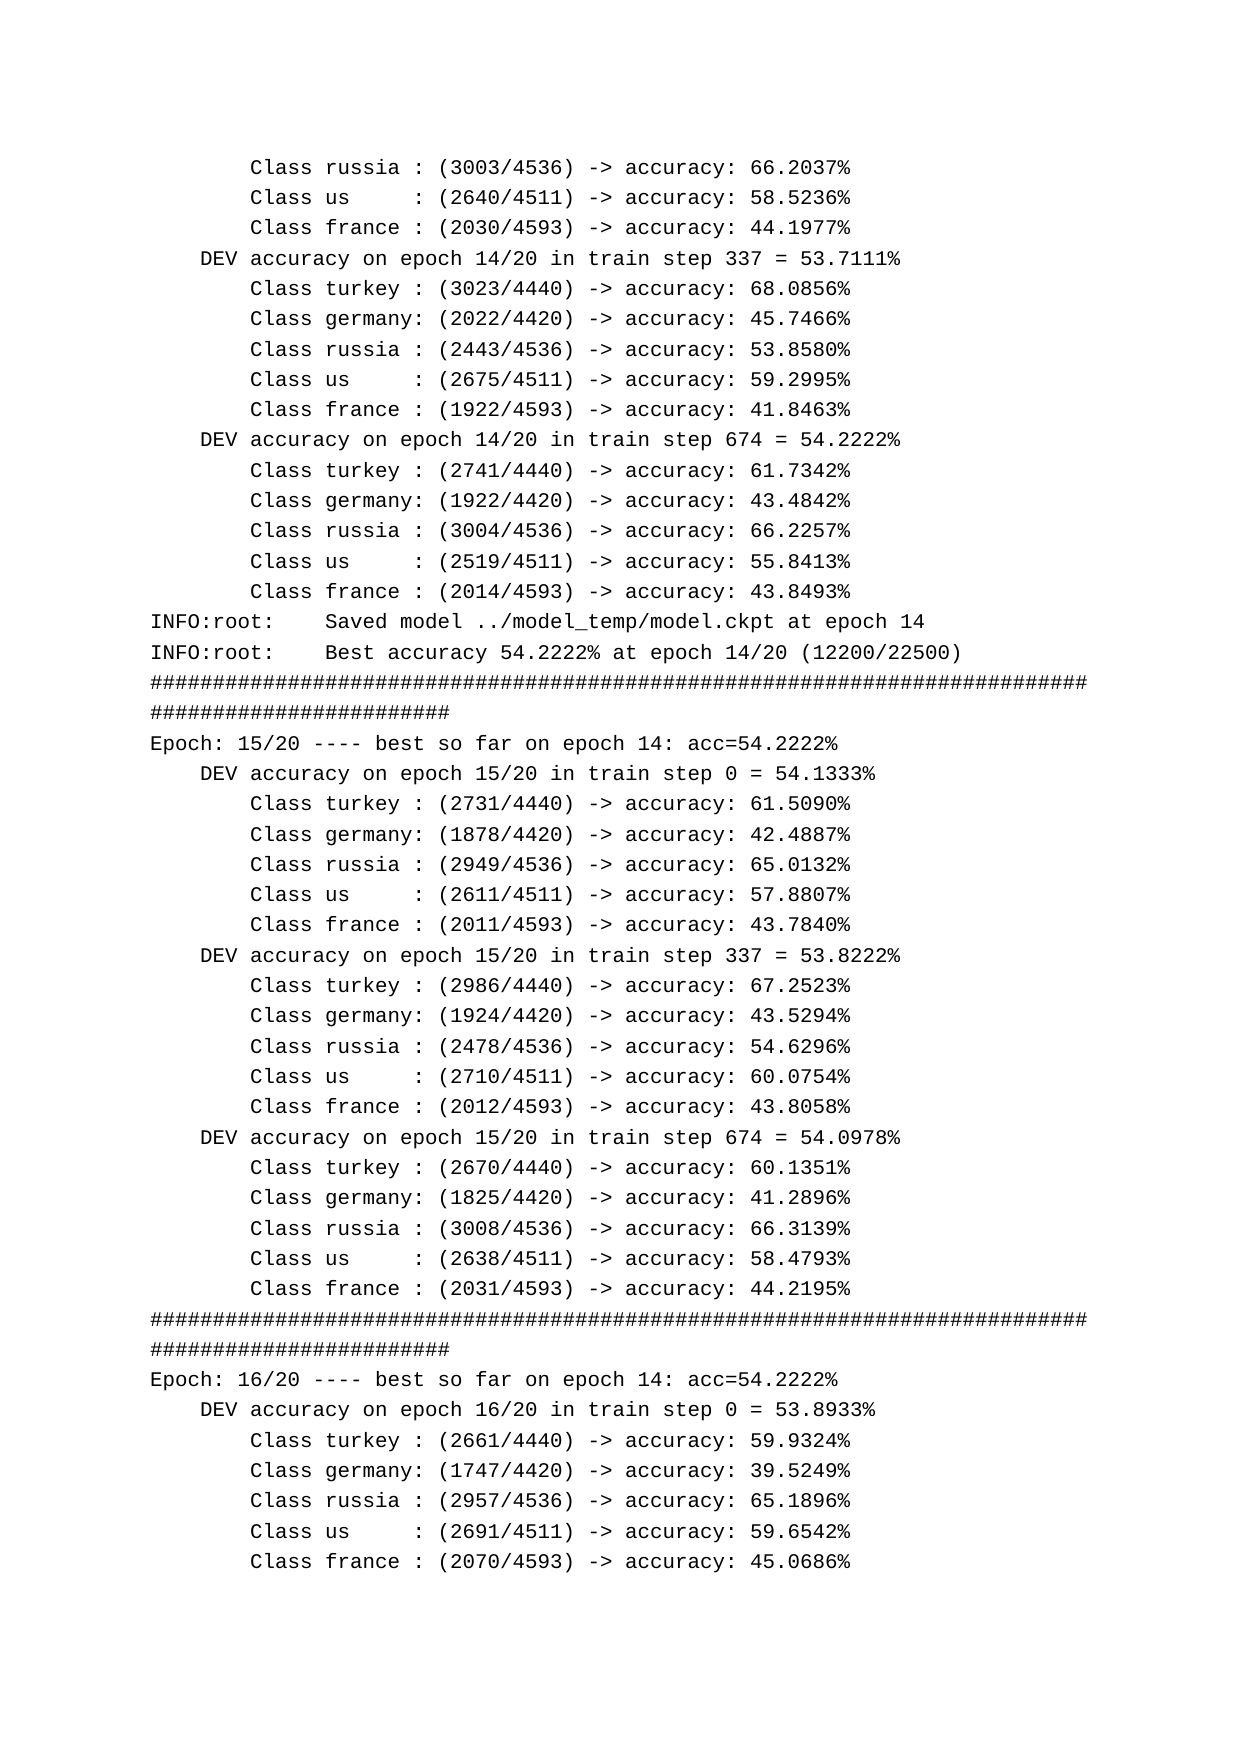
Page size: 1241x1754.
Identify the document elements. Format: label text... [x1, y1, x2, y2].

text Class france : (2014/4593) -> accuracy: 43.8493% [150, 574, 1090, 605]
text Class france : (2070/4593) -> accuracy: 45.0686% [150, 1544, 1090, 1575]
text DEV accuracy on epoch 15/20 in train step 337 = 53.8222% [150, 938, 1090, 968]
text DEV accuracy on epoch 14/20 in train step 337 = 53.7111% [150, 241, 1090, 271]
text Class russia : (2957/4536) -> accuracy: 65.1896% [150, 1484, 1090, 1514]
text Class germany: (1924/4420) -> accuracy: 43.5294% [150, 999, 1090, 1029]
text INFO:root: Best accuracy 54.2222% at epoch 14/20 (12200/22500) [150, 635, 1090, 665]
text DEV accuracy on epoch 14/20 in train step 674 = 54.2222% [150, 423, 1090, 453]
text Class us : (2710/4511) -> accuracy: 60.0754% [150, 1059, 1090, 1090]
text Class france : (2031/4593) -> accuracy: 44.2195% [150, 1272, 1090, 1302]
text Class russia : (2949/4536) -> accuracy: 65.0132% [150, 847, 1090, 877]
text Class germany: (1878/4420) -> accuracy: 42.4887% [150, 817, 1090, 847]
text Class france : (2012/4593) -> accuracy: 43.8058% [150, 1090, 1090, 1120]
text INFO:root: Saved model ../model_temp/model.ckpt at epoch 14 [150, 605, 1090, 635]
text Epoch: 15/20 ---- best so far on epoch 14: acc=54.2222% [150, 726, 1090, 756]
text Class us : (2611/4511) -> accuracy: 57.8807% [150, 877, 1090, 908]
text Class turkey : (2986/4440) -> accuracy: 67.2523% [150, 968, 1090, 999]
text Class russia : (3008/4536) -> accuracy: 66.3139% [150, 1211, 1090, 1241]
text Epoch: 16/20 ---- best so far on epoch 14: acc=54.2222% [150, 1362, 1090, 1393]
text Class germany: (1747/4420) -> accuracy: 39.5249% [150, 1453, 1090, 1484]
text DEV accuracy on epoch 16/20 in train step 0 = 53.8933% [150, 1393, 1090, 1423]
text Class france : (2030/4593) -> accuracy: 44.1977% [150, 211, 1090, 241]
text Class turkey : (2670/4440) -> accuracy: 60.1351% [150, 1150, 1090, 1181]
text Class turkey : (2741/4440) -> accuracy: 61.7342% [150, 453, 1090, 483]
text Class turkey : (2731/4440) -> accuracy: 61.5090% [150, 787, 1090, 817]
text Class us : (2638/4511) -> accuracy: 58.4793% [150, 1241, 1090, 1272]
text ################################################################################################### [150, 665, 1090, 726]
text Class germany: (1922/4420) -> accuracy: 43.4842% [150, 483, 1090, 514]
text DEV accuracy on epoch 15/20 in train step 0 = 54.1333% [150, 756, 1090, 787]
text Class turkey : (3023/4440) -> accuracy: 68.0856% [150, 271, 1090, 302]
text Class us : (2519/4511) -> accuracy: 55.8413% [150, 544, 1090, 574]
text DEV accuracy on epoch 15/20 in train step 674 = 54.0978% [150, 1120, 1090, 1150]
text Class france : (2011/4593) -> accuracy: 43.7840% [150, 908, 1090, 938]
text Class us : (2691/4511) -> accuracy: 59.6542% [150, 1514, 1090, 1544]
text Class russia : (2478/4536) -> accuracy: 54.6296% [150, 1029, 1090, 1059]
text Class us : (2675/4511) -> accuracy: 59.2995% [150, 362, 1090, 392]
text Class turkey : (2661/4440) -> accuracy: 59.9324% [150, 1423, 1090, 1453]
text Class us : (2640/4511) -> accuracy: 58.5236% [150, 180, 1090, 211]
text Class russia : (3004/4536) -> accuracy: 66.2257% [150, 514, 1090, 544]
text Class germany: (1825/4420) -> accuracy: 41.2896% [150, 1181, 1090, 1211]
text Class russia : (3003/4536) -> accuracy: 66.2037% [150, 150, 1090, 180]
text Class russia : (2443/4536) -> accuracy: 53.8580% [150, 332, 1090, 362]
text Class germany: (2022/4420) -> accuracy: 45.7466% [150, 302, 1090, 332]
text ################################################################################################### [150, 1302, 1090, 1362]
text Class france : (1922/4593) -> accuracy: 41.8463% [150, 392, 1090, 423]
